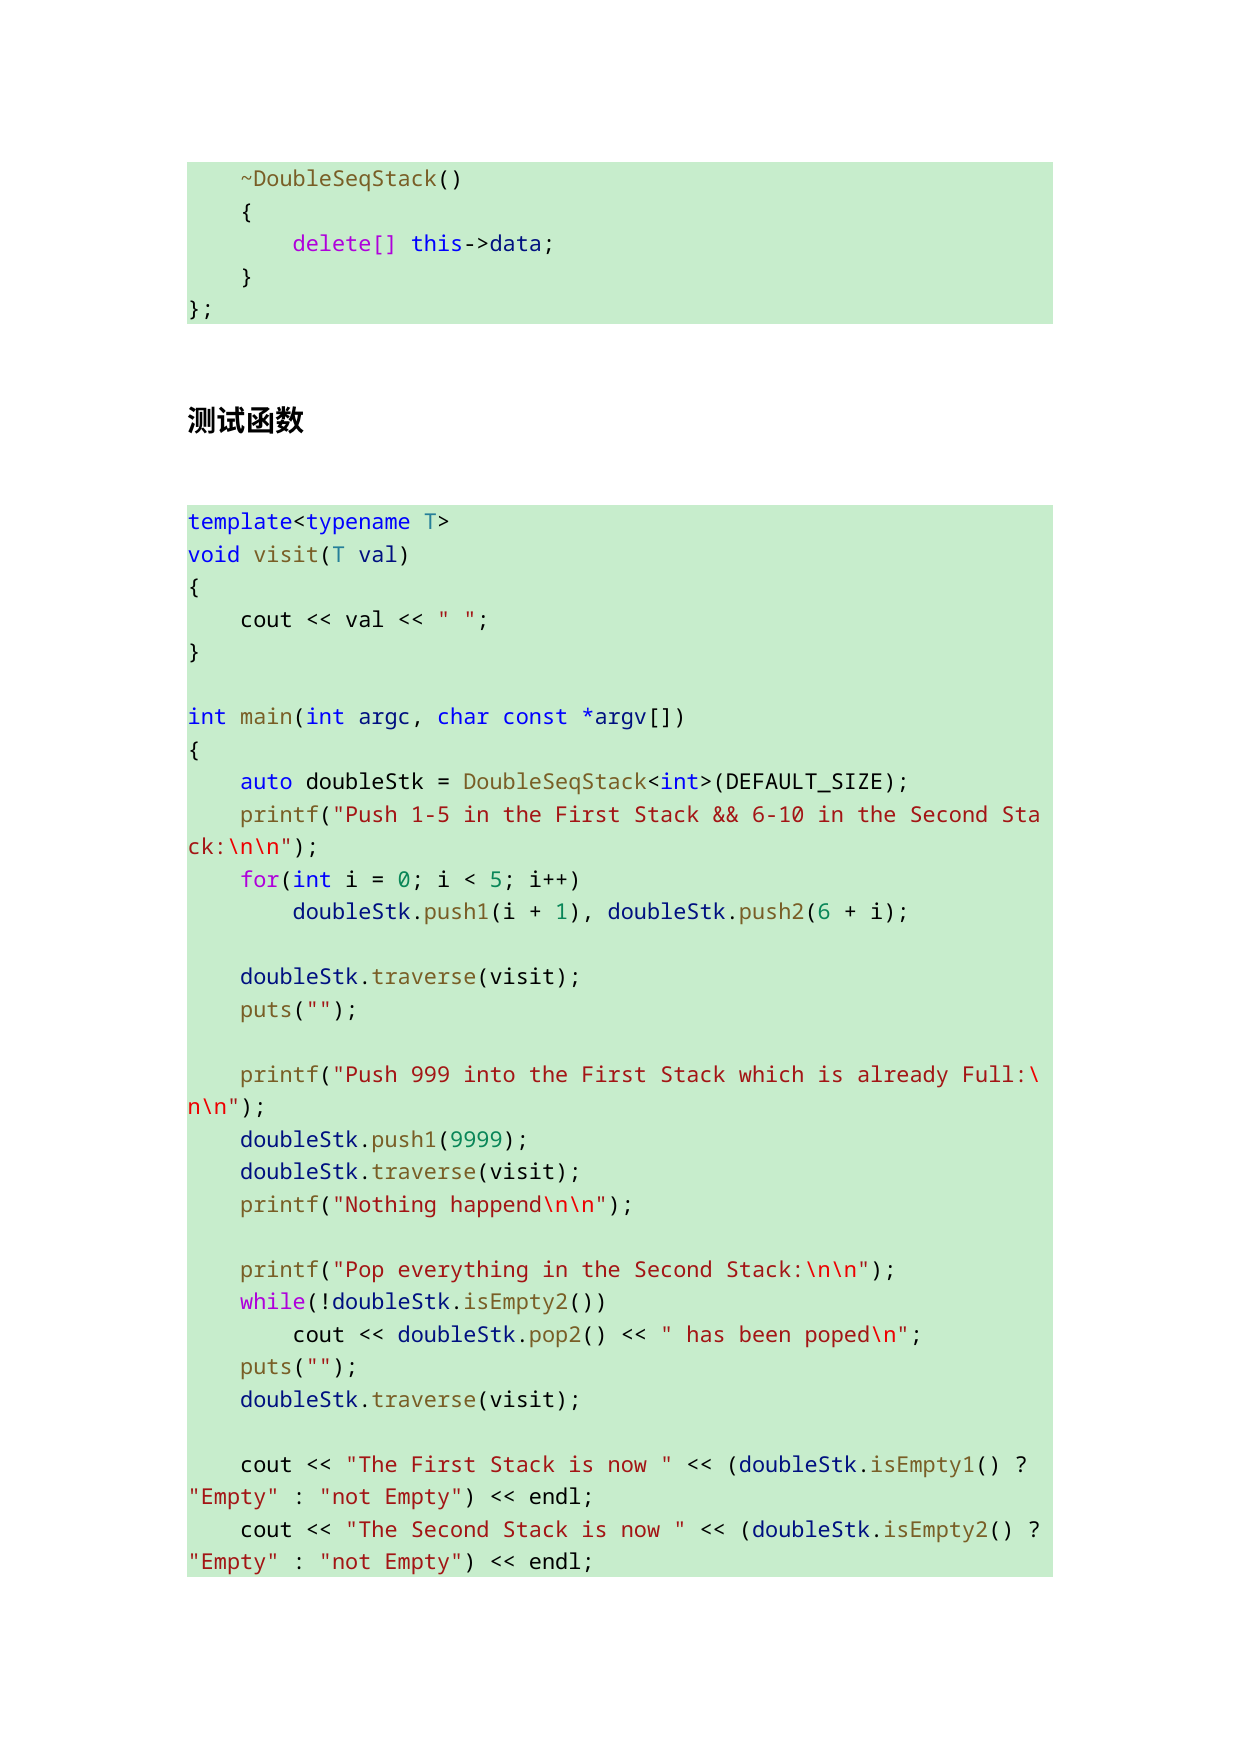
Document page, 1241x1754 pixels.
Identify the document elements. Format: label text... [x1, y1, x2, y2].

text cout << doubleStk.pop2() << " has been poped\n"; [187, 1317, 1053, 1350]
text doubleStk.traverse(visit); [187, 1382, 1053, 1415]
text template<typename T> [187, 505, 1053, 537]
text printf("Push 999 into the First Stack which is already Full:\n\n"); [187, 1057, 1053, 1122]
text { [187, 194, 1053, 227]
text delete[] this->data; [187, 227, 1053, 259]
text }; [187, 292, 1053, 324]
text int main(int argc, char const *argv[]) [187, 700, 1053, 732]
text cout << "The Second Stack is now " << (doubleStk.isEmpty2() ? "Empty" : "not Empty") << endl; [187, 1512, 1053, 1577]
text } [187, 635, 1053, 667]
text void visit(T val) [187, 537, 1053, 570]
subtitle 测试函数 [187, 386, 1053, 451]
text { [187, 732, 1053, 765]
text ~DoubleSeqStack() [187, 162, 1053, 194]
text printf("Push 1-5 in the First Stack && 6-10 in the Second Stack:\n\n"); [187, 797, 1053, 862]
text auto doubleStk = DoubleSeqStack<int>(DEFAULT_SIZE); [187, 765, 1053, 797]
text doubleStk.traverse(visit); [187, 1155, 1053, 1187]
text cout << "The First Stack is now " << (doubleStk.isEmpty1() ? "Empty" : "not Empty") << endl; [187, 1447, 1053, 1512]
text puts(""); [187, 992, 1053, 1025]
text while(!doubleStk.isEmpty2()) [187, 1285, 1053, 1317]
text printf("Nothing happend\n\n"); [187, 1187, 1053, 1220]
text printf("Pop everything in the Second Stack:\n\n"); [187, 1252, 1053, 1285]
text { [187, 570, 1053, 602]
text } [187, 259, 1053, 292]
text puts(""); [187, 1350, 1053, 1382]
text doubleStk.push1(9999); [187, 1122, 1053, 1155]
text doubleStk.push1(i + 1), doubleStk.push2(6 + i); [187, 895, 1053, 927]
text for(int i = 0; i < 5; i++) [187, 862, 1053, 895]
text cout << val << " "; [187, 602, 1053, 635]
text doubleStk.traverse(visit); [187, 960, 1053, 992]
